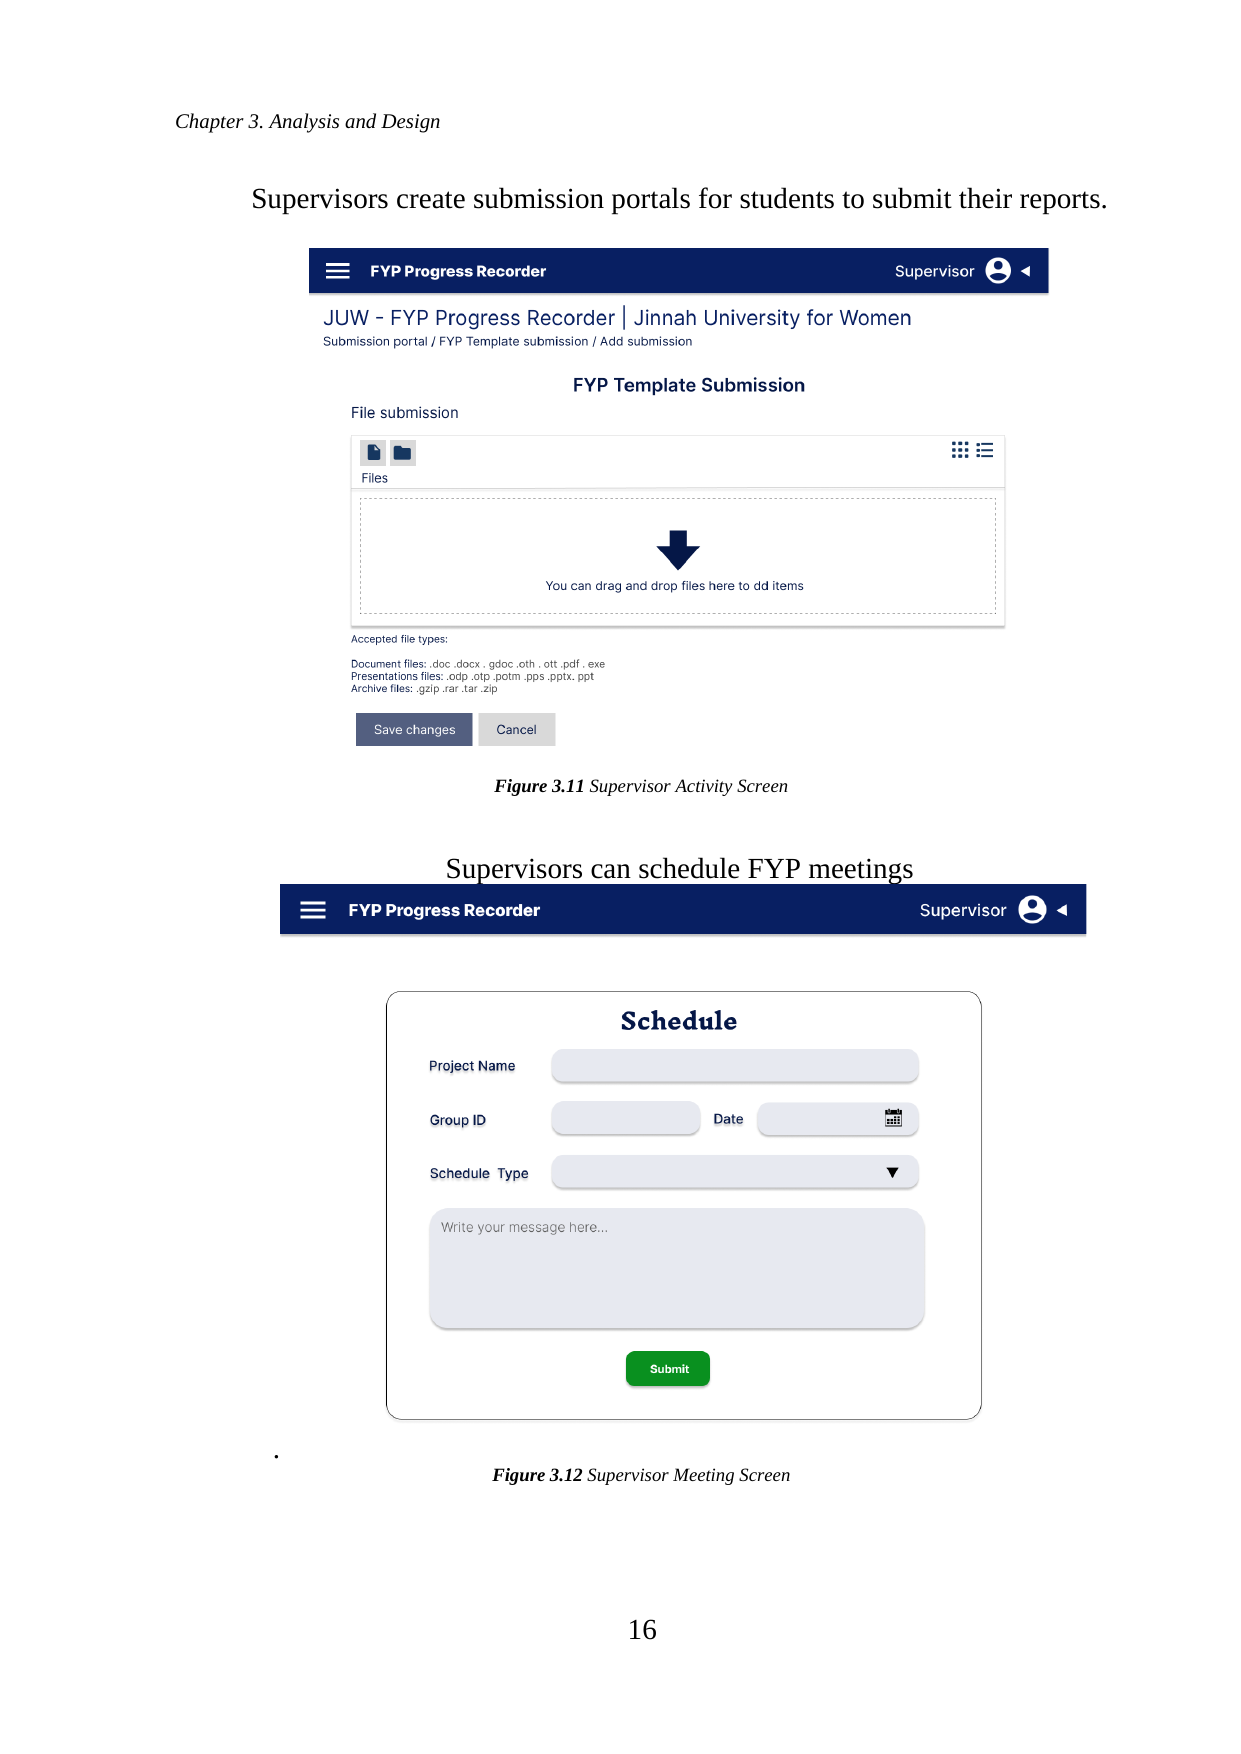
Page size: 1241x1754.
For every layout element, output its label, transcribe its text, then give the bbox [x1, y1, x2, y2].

text Figure 3.12 Supervisor Meeting Screen [175, 1464, 1109, 1486]
text Supervisors can schedule FYP meetings [175, 851, 1109, 884]
picture [309, 248, 1050, 776]
text Supervisors create submission portals for students to submit their reports. [175, 181, 1109, 215]
text Figure 3.11 Supervisor Activity Screen [175, 775, 1109, 797]
picture [280, 884, 1087, 1458]
